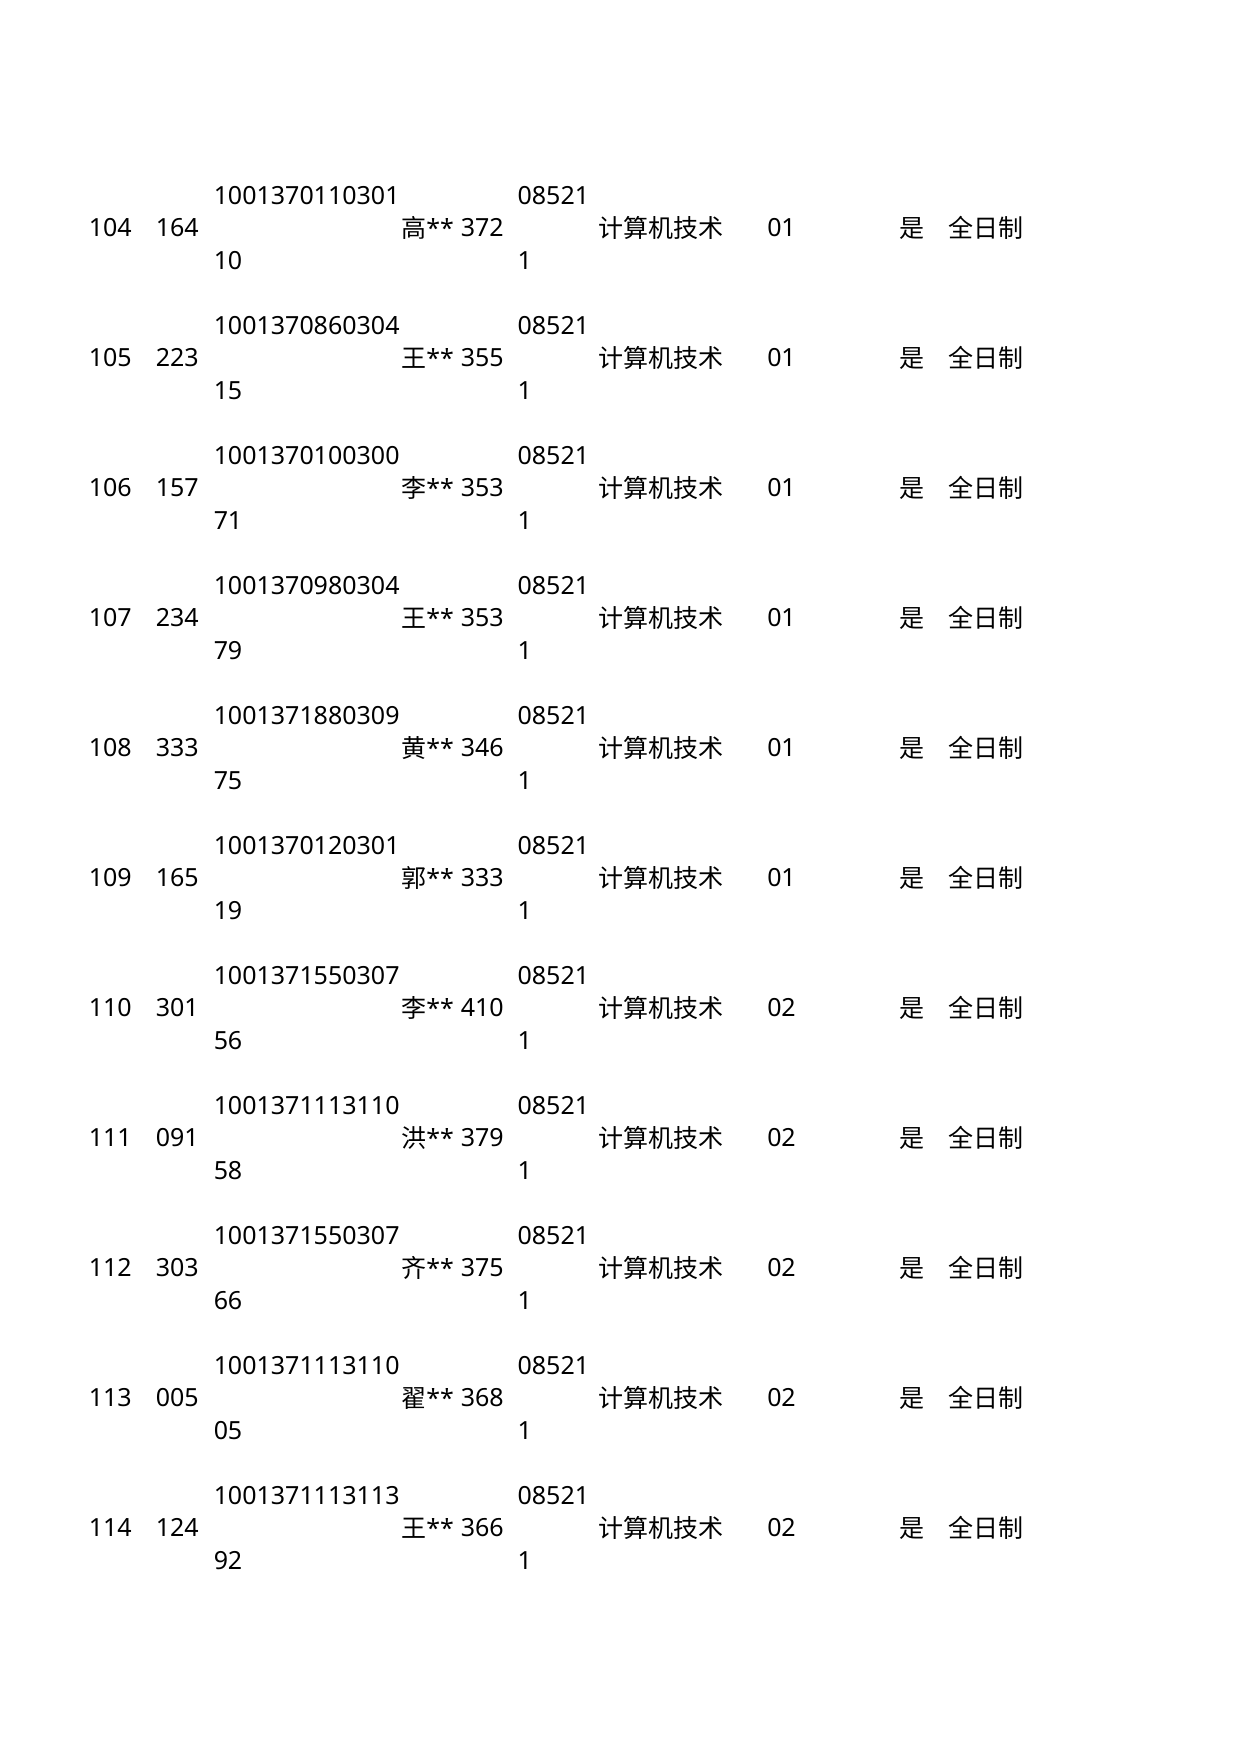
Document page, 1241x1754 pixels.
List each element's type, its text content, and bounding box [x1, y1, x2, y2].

table_cell 王** [401, 552, 461, 682]
table_cell 301 [156, 942, 213, 1072]
table_cell 计算机技术 [599, 1072, 767, 1202]
table_cell 计算机技术 [599, 292, 767, 422]
table_cell 计算机技术 [599, 1462, 767, 1592]
table_cell 085211 [518, 1462, 599, 1592]
table_cell 085211 [518, 1332, 599, 1462]
table_cell 全日制 [948, 942, 1045, 1072]
table_cell 085211 [518, 422, 599, 552]
table_cell 01 [767, 682, 899, 812]
table_cell 333 [461, 812, 517, 942]
table_cell 02 [767, 1462, 899, 1592]
table_cell 165 [156, 812, 213, 942]
table_cell 全日制 [948, 1332, 1045, 1462]
table_cell 091 [156, 1072, 213, 1202]
table_cell 355 [461, 292, 517, 422]
table_cell 计算机技术 [599, 1332, 767, 1462]
table_cell 110 [89, 942, 156, 1072]
table_cell 164 [156, 162, 213, 292]
table_cell 100137155030756 [214, 942, 401, 1072]
table_cell 106 [89, 422, 156, 552]
table_cell 黄** [401, 682, 461, 812]
table_cell 085211 [518, 292, 599, 422]
table_cell 01 [767, 812, 899, 942]
table_cell 郭** [401, 812, 461, 942]
table_cell 02 [767, 1202, 899, 1332]
table_cell 085211 [518, 812, 599, 942]
table_cell 计算机技术 [599, 942, 767, 1072]
table_cell 353 [461, 422, 517, 552]
table_cell 全日制 [948, 552, 1045, 682]
table_cell 计算机技术 [599, 812, 767, 942]
table_cell 353 [461, 552, 517, 682]
table_cell 124 [156, 1462, 213, 1592]
table_cell 100137011030110 [214, 162, 401, 292]
table_cell 104 [89, 162, 156, 292]
table_cell 100137012030119 [214, 812, 401, 942]
table_cell 333 [156, 682, 213, 812]
table_cell 全日制 [948, 1462, 1045, 1592]
table_cell 王** [401, 1462, 461, 1592]
table_cell 01 [767, 162, 899, 292]
table_cell 是 [899, 292, 948, 422]
table_cell 375 [461, 1202, 517, 1332]
table_cell 111 [89, 1072, 156, 1202]
table_cell 高** [401, 162, 461, 292]
table_cell 085211 [518, 1072, 599, 1202]
table_cell 齐** [401, 1202, 461, 1332]
table_cell 368 [461, 1332, 517, 1462]
table_cell 157 [156, 422, 213, 552]
table_cell 全日制 [948, 1202, 1045, 1332]
table_cell 01 [767, 422, 899, 552]
table_cell 李** [401, 422, 461, 552]
table_cell 全日制 [948, 292, 1045, 422]
table_cell 346 [461, 682, 517, 812]
table_cell 366 [461, 1462, 517, 1592]
table_cell 是 [899, 162, 948, 292]
table_cell 085211 [518, 682, 599, 812]
table_cell 085211 [518, 1202, 599, 1332]
table_cell 翟** [401, 1332, 461, 1462]
table_cell 379 [461, 1072, 517, 1202]
table_cell 105 [89, 292, 156, 422]
table_cell 是 [899, 942, 948, 1072]
table_cell 100137010030071 [214, 422, 401, 552]
table_cell 计算机技术 [599, 422, 767, 552]
table_cell 234 [156, 552, 213, 682]
table_cell 是 [899, 1462, 948, 1592]
table_cell 085211 [518, 552, 599, 682]
table_cell 113 [89, 1332, 156, 1462]
table_cell 是 [899, 1072, 948, 1202]
table_cell 410 [461, 942, 517, 1072]
table_cell 全日制 [948, 682, 1045, 812]
table_cell 洪** [401, 1072, 461, 1202]
table_cell 005 [156, 1332, 213, 1462]
table_cell 112 [89, 1202, 156, 1332]
table_cell 王** [401, 292, 461, 422]
table_cell 100137188030975 [214, 682, 401, 812]
table_cell 01 [767, 292, 899, 422]
table_cell 全日制 [948, 812, 1045, 942]
table_cell 02 [767, 942, 899, 1072]
table_cell 107 [89, 552, 156, 682]
table_cell 085211 [518, 942, 599, 1072]
table_cell 计算机技术 [599, 552, 767, 682]
table_cell 114 [89, 1462, 156, 1592]
table_cell 108 [89, 682, 156, 812]
table_cell 372 [461, 162, 517, 292]
table_cell 全日制 [948, 1072, 1045, 1202]
table_cell 是 [899, 552, 948, 682]
table_cell 100137111311058 [214, 1072, 401, 1202]
table_cell 223 [156, 292, 213, 422]
table_cell 是 [899, 1332, 948, 1462]
table_cell 是 [899, 682, 948, 812]
table_cell 全日制 [948, 162, 1045, 292]
table_cell 100137155030766 [214, 1202, 401, 1332]
table_cell 085211 [518, 162, 599, 292]
table_cell 303 [156, 1202, 213, 1332]
table_cell 100137098030479 [214, 552, 401, 682]
table_cell 100137111311392 [214, 1462, 401, 1592]
table_cell 109 [89, 812, 156, 942]
table_cell 02 [767, 1332, 899, 1462]
table_cell 计算机技术 [599, 1202, 767, 1332]
table_cell 100137086030415 [214, 292, 401, 422]
table_cell 全日制 [948, 422, 1045, 552]
table_cell 100137111311005 [214, 1332, 401, 1462]
table_cell 是 [899, 1202, 948, 1332]
table_cell 01 [767, 552, 899, 682]
table_cell 李** [401, 942, 461, 1072]
table_cell 是 [899, 812, 948, 942]
table_cell 是 [899, 422, 948, 552]
table_cell 计算机技术 [599, 682, 767, 812]
table_cell 02 [767, 1072, 899, 1202]
table_cell 计算机技术 [599, 162, 767, 292]
